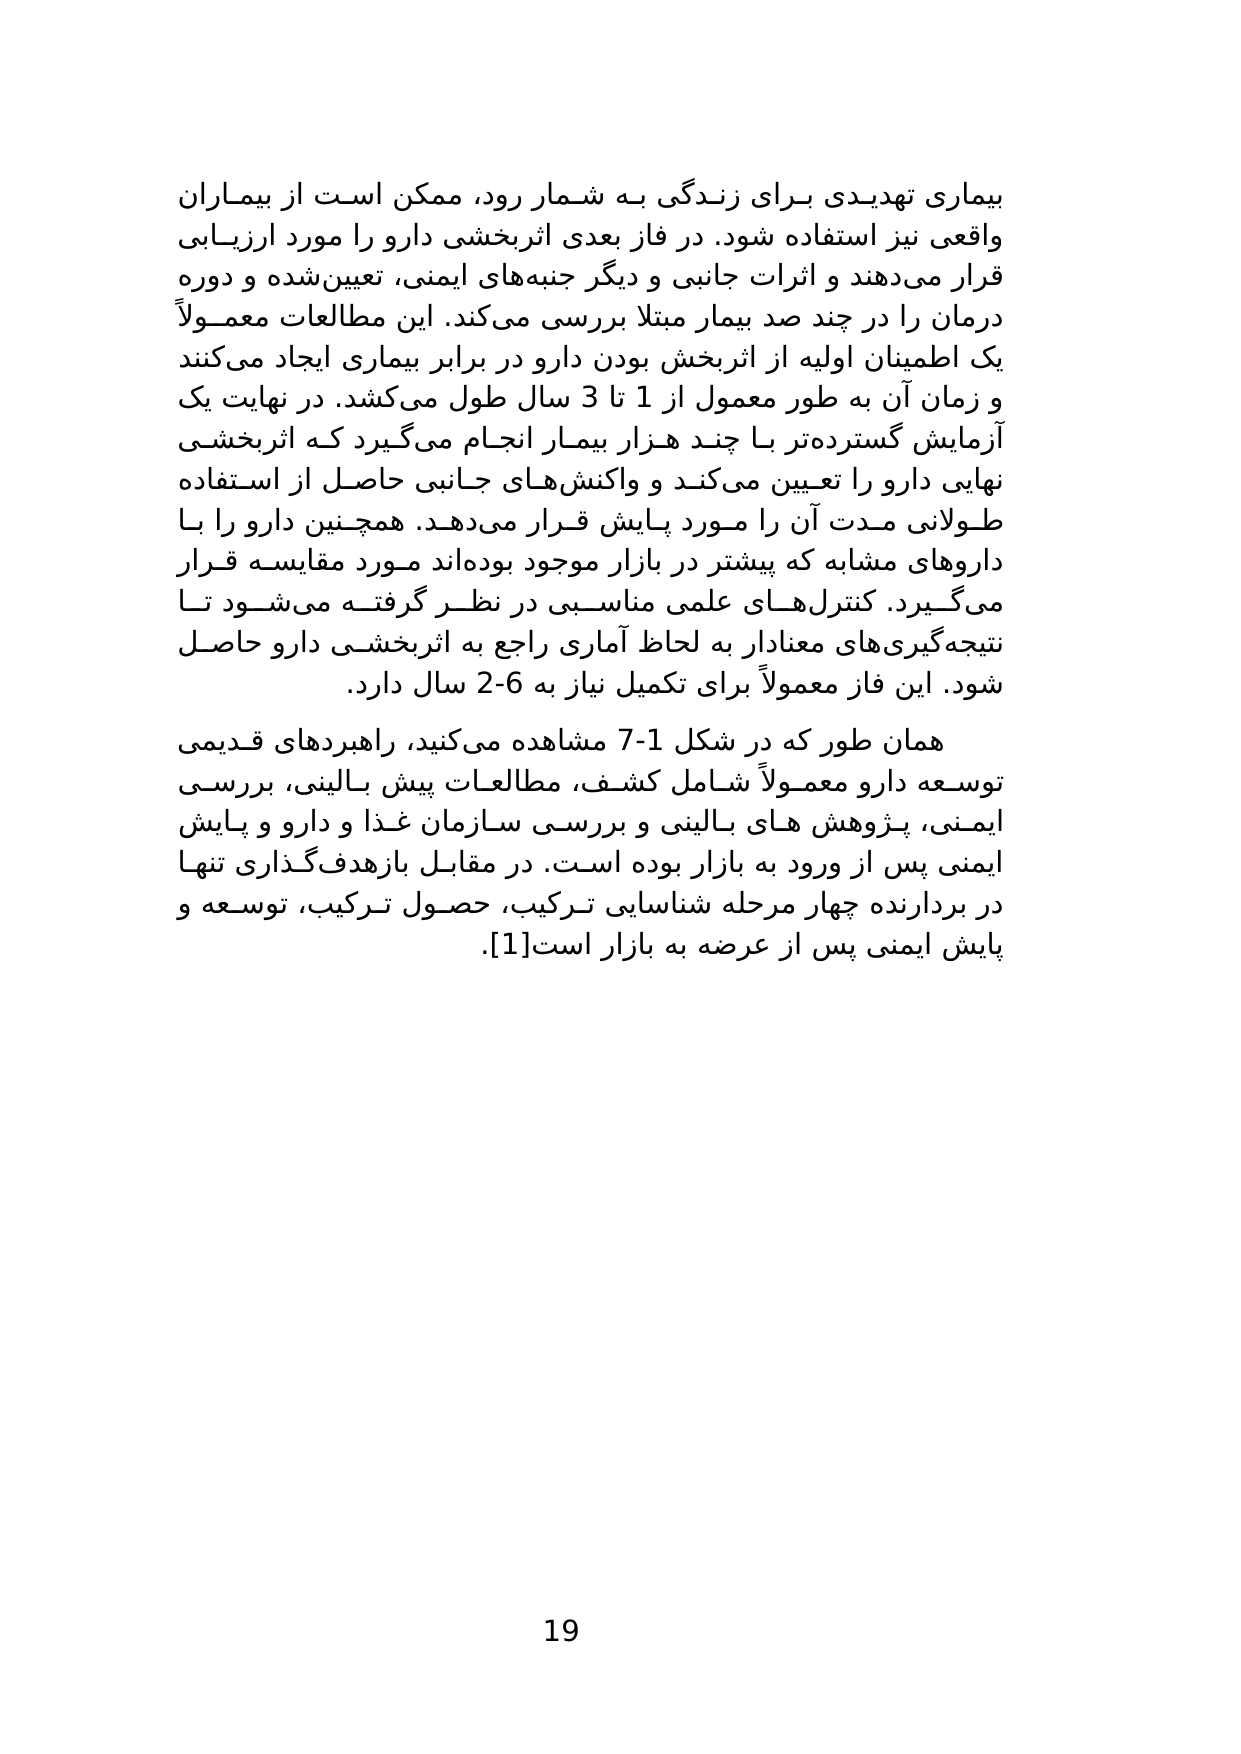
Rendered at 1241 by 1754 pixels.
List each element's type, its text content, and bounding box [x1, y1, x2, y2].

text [177, 177, 1004, 700]
text همان طور که در شکل 1-7 مشاهده می‌کنید، راهبردهای قدیمی توسعه دارو معمولاً شامل کشف، مطالعات پیش بالینی، بررسی ایمنی، پژوهش های بالینی و بررسی سازمان غذا و دارو و پایش ایمنی پس از ورود به بازار بوده است. در مقابل بازهدف‌گذاری تنها در بردارنده چهار مرحله شناسایی ترکیب، حصول ترکیب، توسعه و پایش ایمنی پس از عرضه به بازار است[1]. [177, 723, 1004, 961]
